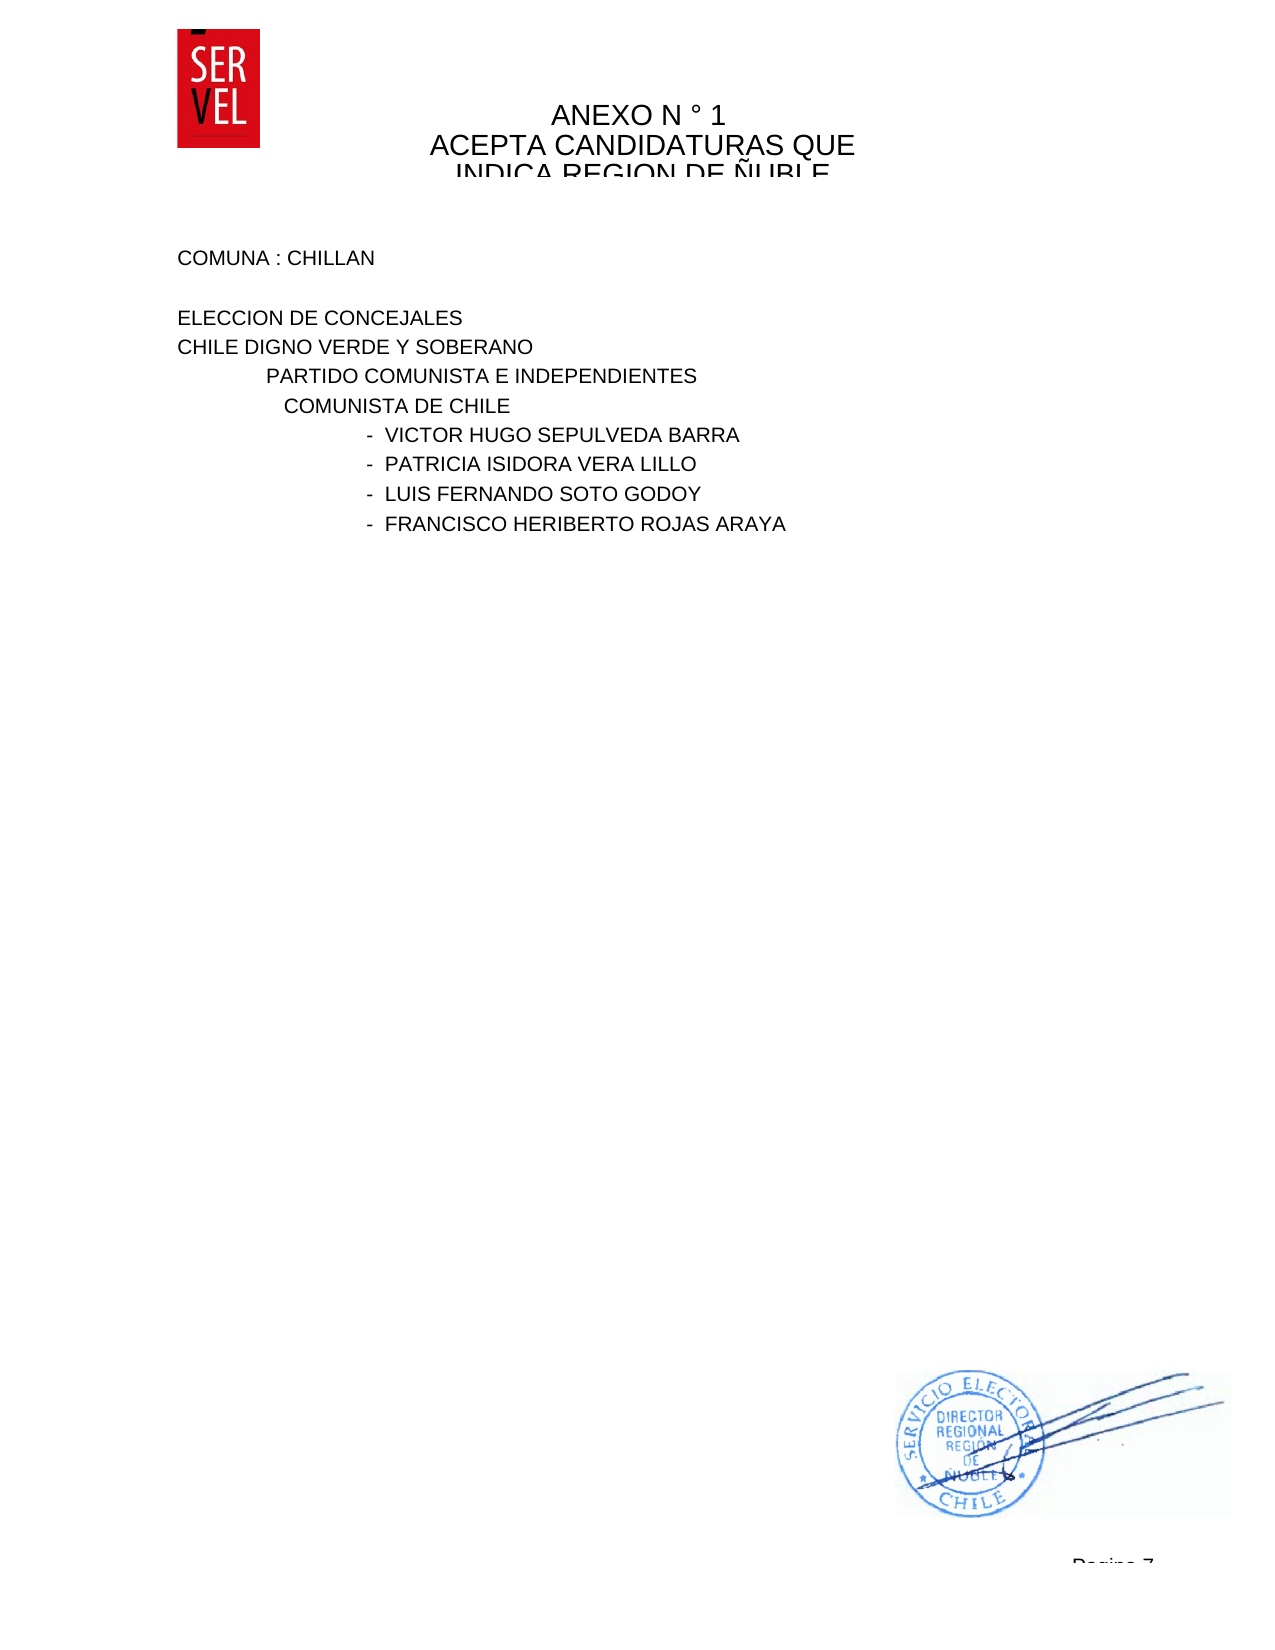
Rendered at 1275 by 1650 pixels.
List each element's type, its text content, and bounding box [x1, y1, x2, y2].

list PATRICIA ISIDORA VERA LILLO [366, 452, 1262, 476]
text COMUNA : CHILLAN [177, 246, 1262, 270]
picture [895, 1370, 1234, 1518]
picture [177, 29, 260, 148]
list VICTOR HUGO SEPULVEDA BARRA [366, 423, 1262, 447]
list LUIS FERNANDO SOTO GODOY [366, 482, 1262, 506]
text ELECCION DE CONCEJALES [177, 305, 1262, 329]
list FRANCISCO HERIBERTO ROJAS ARAYA [366, 511, 1262, 535]
text CHILE DIGNO VERDE Y SOBERANO [177, 335, 1262, 359]
text PARTIDO COMUNISTA E INDEPENDIENTES COMUNISTA DE CHILE [266, 364, 699, 417]
